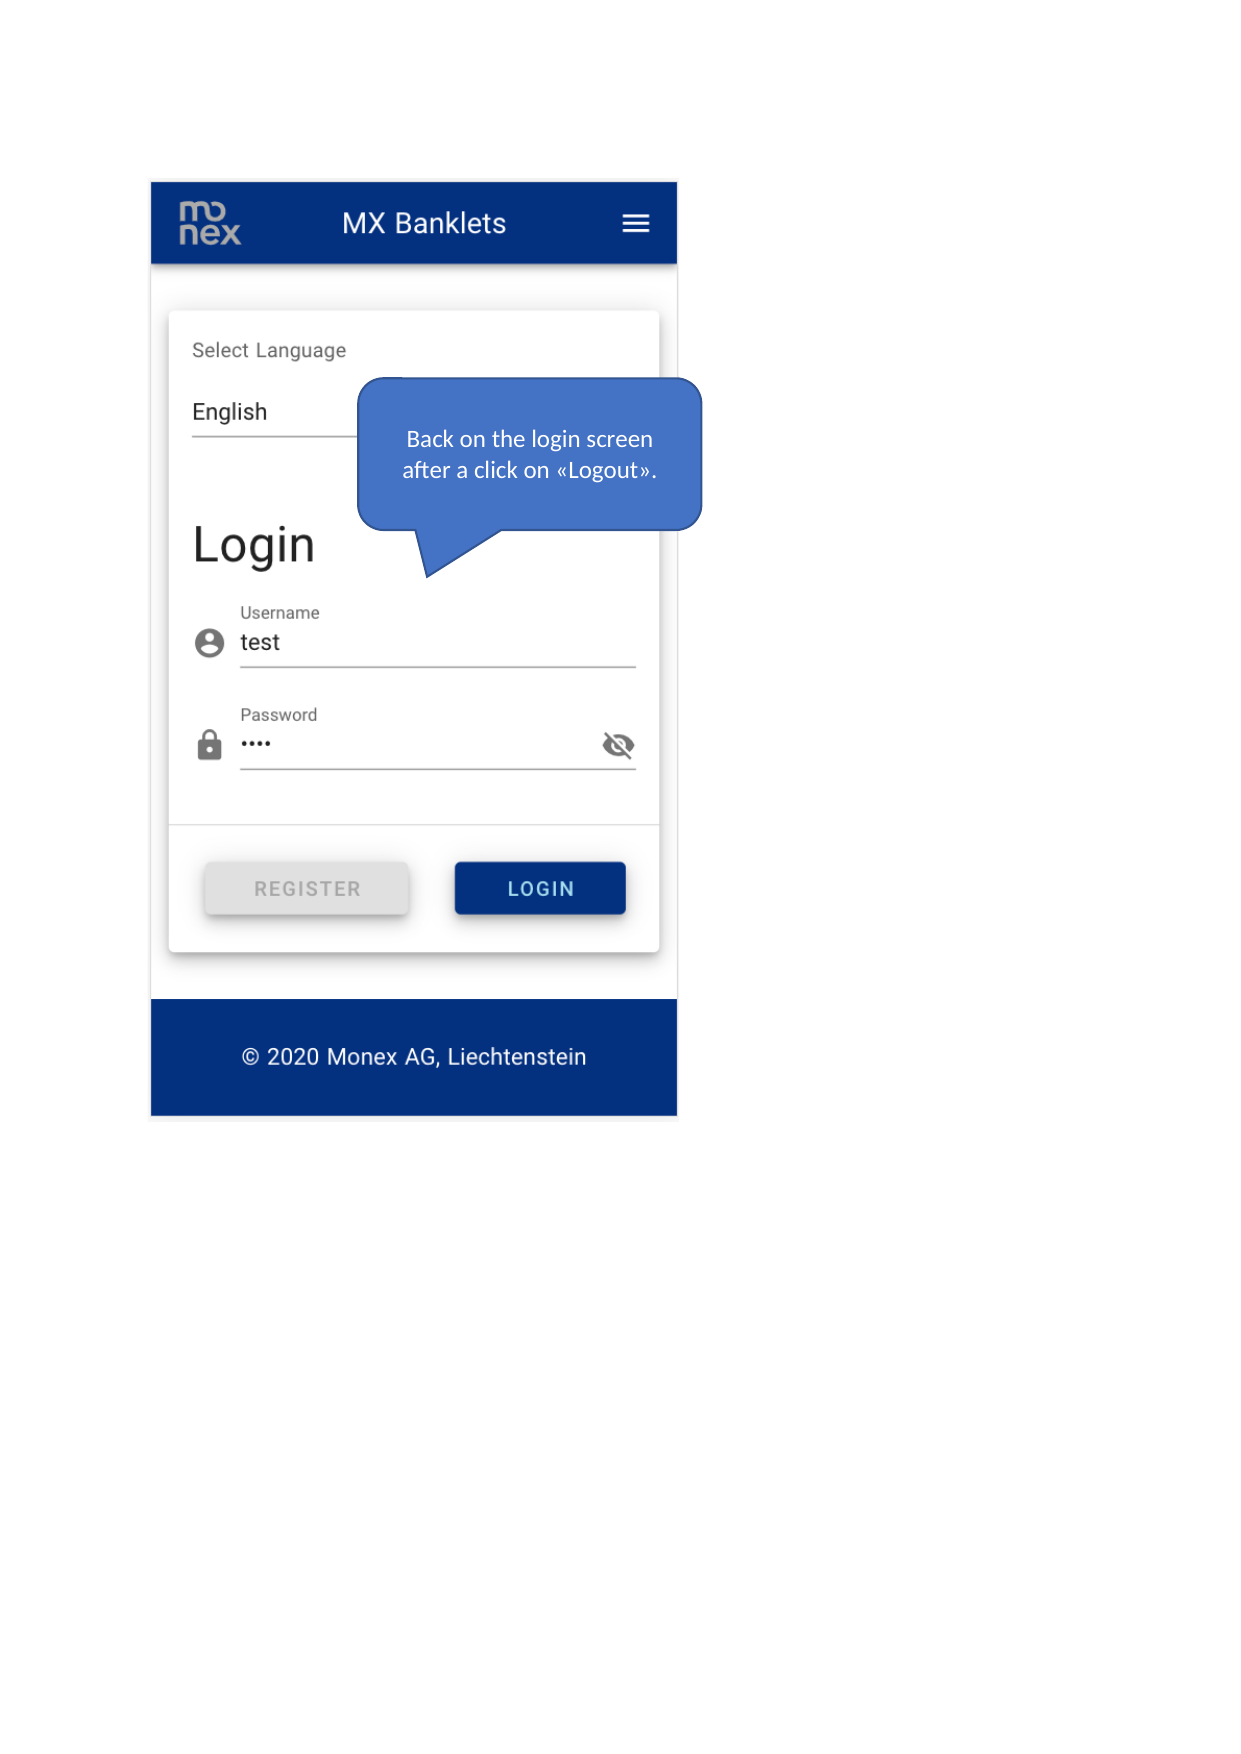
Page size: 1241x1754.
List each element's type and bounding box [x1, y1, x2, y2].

picture [147, 178, 679, 1122]
